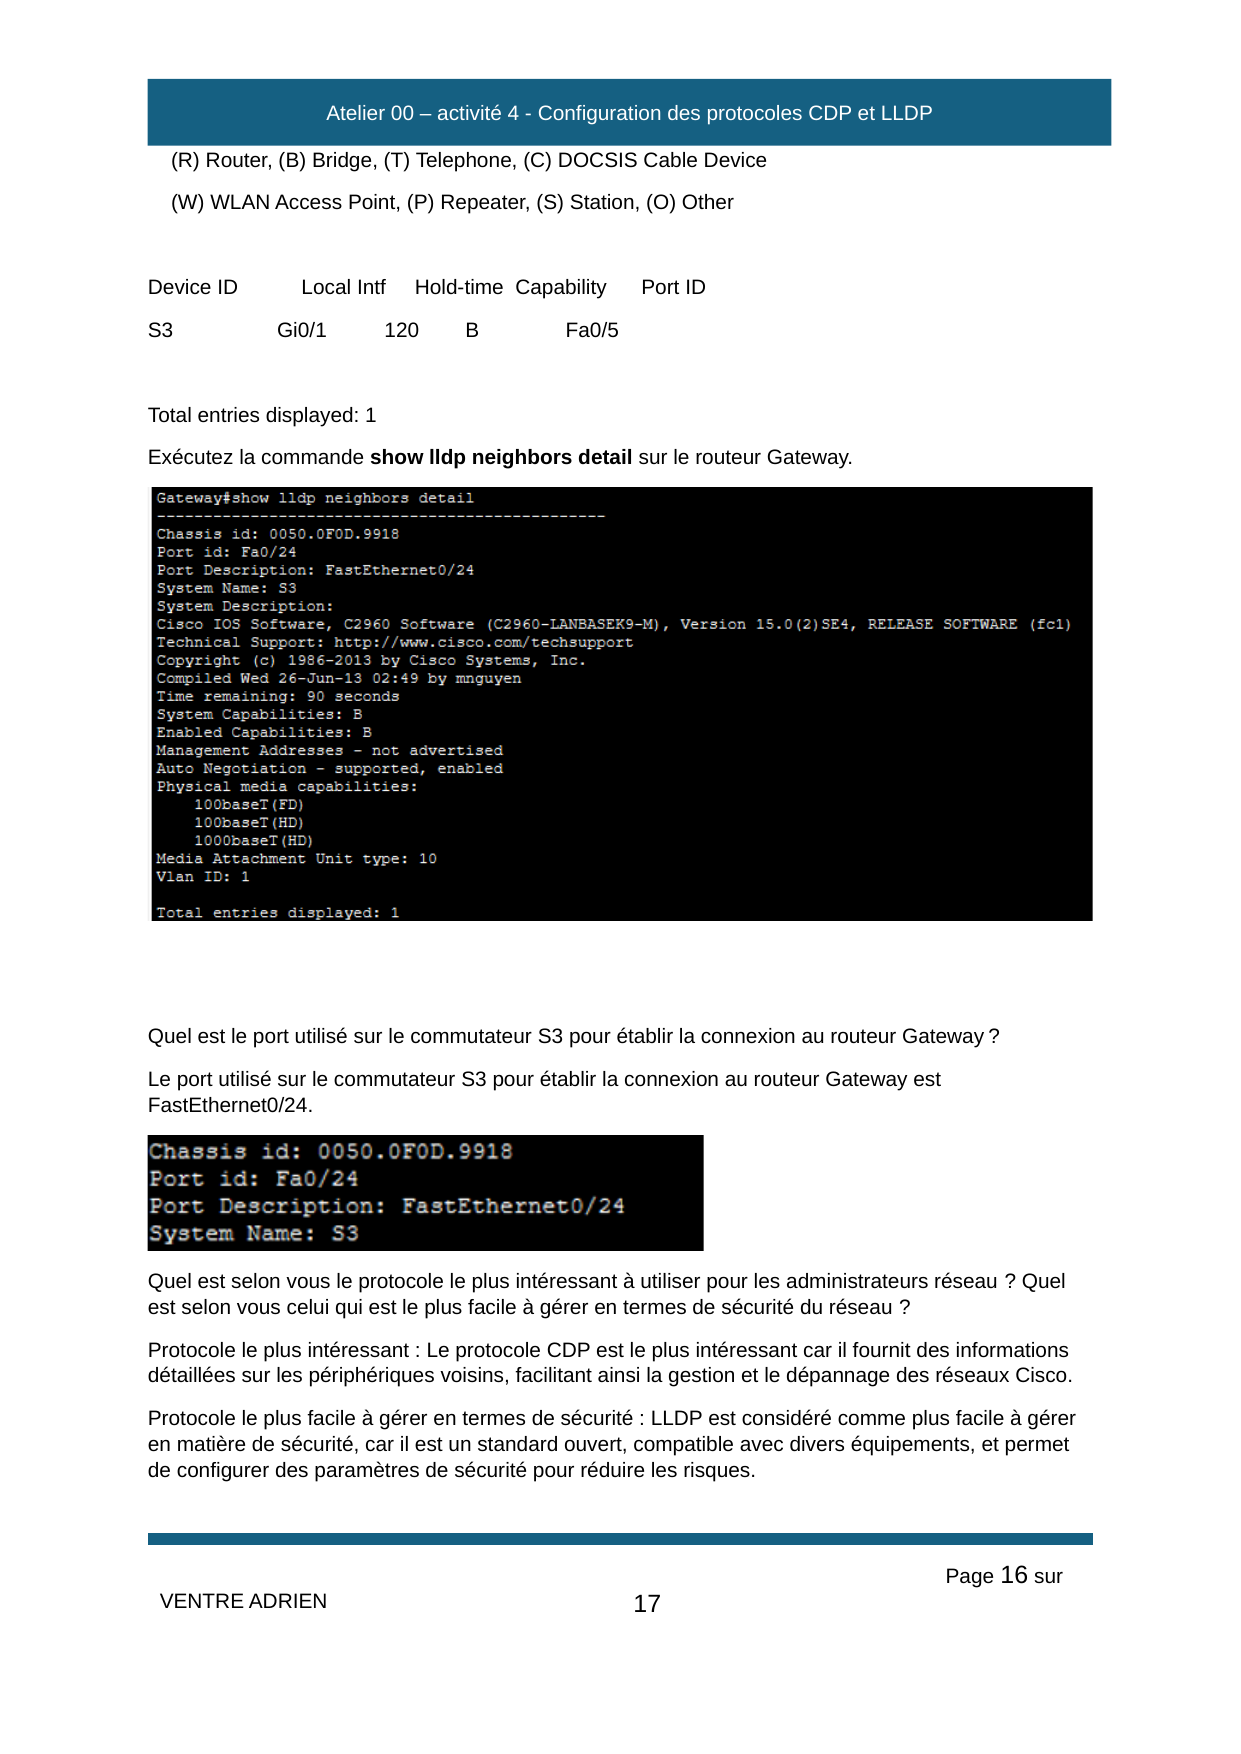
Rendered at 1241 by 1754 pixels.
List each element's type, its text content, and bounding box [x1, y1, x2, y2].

text Total entries displayed: 1 [148, 403, 1093, 427]
text Le port utilisé sur le commutateur S3 pour établir la connexion au routeur Gateway est FastEthernet0/24. [148, 1067, 1093, 1116]
text (R) Router, (B) Bridge, (T) Telephone, (C) DOCSIS Cable Device [148, 148, 1093, 172]
text Device ID Local Intf Hold-time Capability Port ID [148, 275, 1093, 299]
picture [147, 1135, 704, 1251]
picture [147, 487, 1093, 921]
text (W) WLAN Access Point, (P) Repeater, (S) Station, (O) Other [148, 190, 1093, 214]
text Quel est selon vous le protocole le plus intéressant à utiliser pour les administrateurs réseau ? Quel est selon vous celui qui est le plus facile à gérer en termes de sécurité du réseau ? [148, 1269, 1093, 1319]
text Exécutez la commande show lldp neighbors detail sur le routeur Gateway. [148, 445, 1093, 469]
text Protocole le plus facile à gérer en termes de sécurité : LLDP est considéré comme plus facile à gérer en matière de sécurité, car il est un standard ouvert, compatible avec divers équipements, et permet de configurer des paramètres de sécurité pour réduire les risques. [148, 1406, 1093, 1481]
text S3 Gi0/1 120 B Fa0/5 [148, 318, 1093, 342]
text Protocole le plus intéressant : Le protocole CDP est le plus intéressant car il fournit des informations détaillées sur les périphériques voisins, facilitant ainsi la gestion et le dépannage des réseaux Cisco. [148, 1337, 1093, 1387]
text Quel est le port utilisé sur le commutateur S3 pour établir la connexion au routeur Gateway ? [148, 1024, 1093, 1048]
